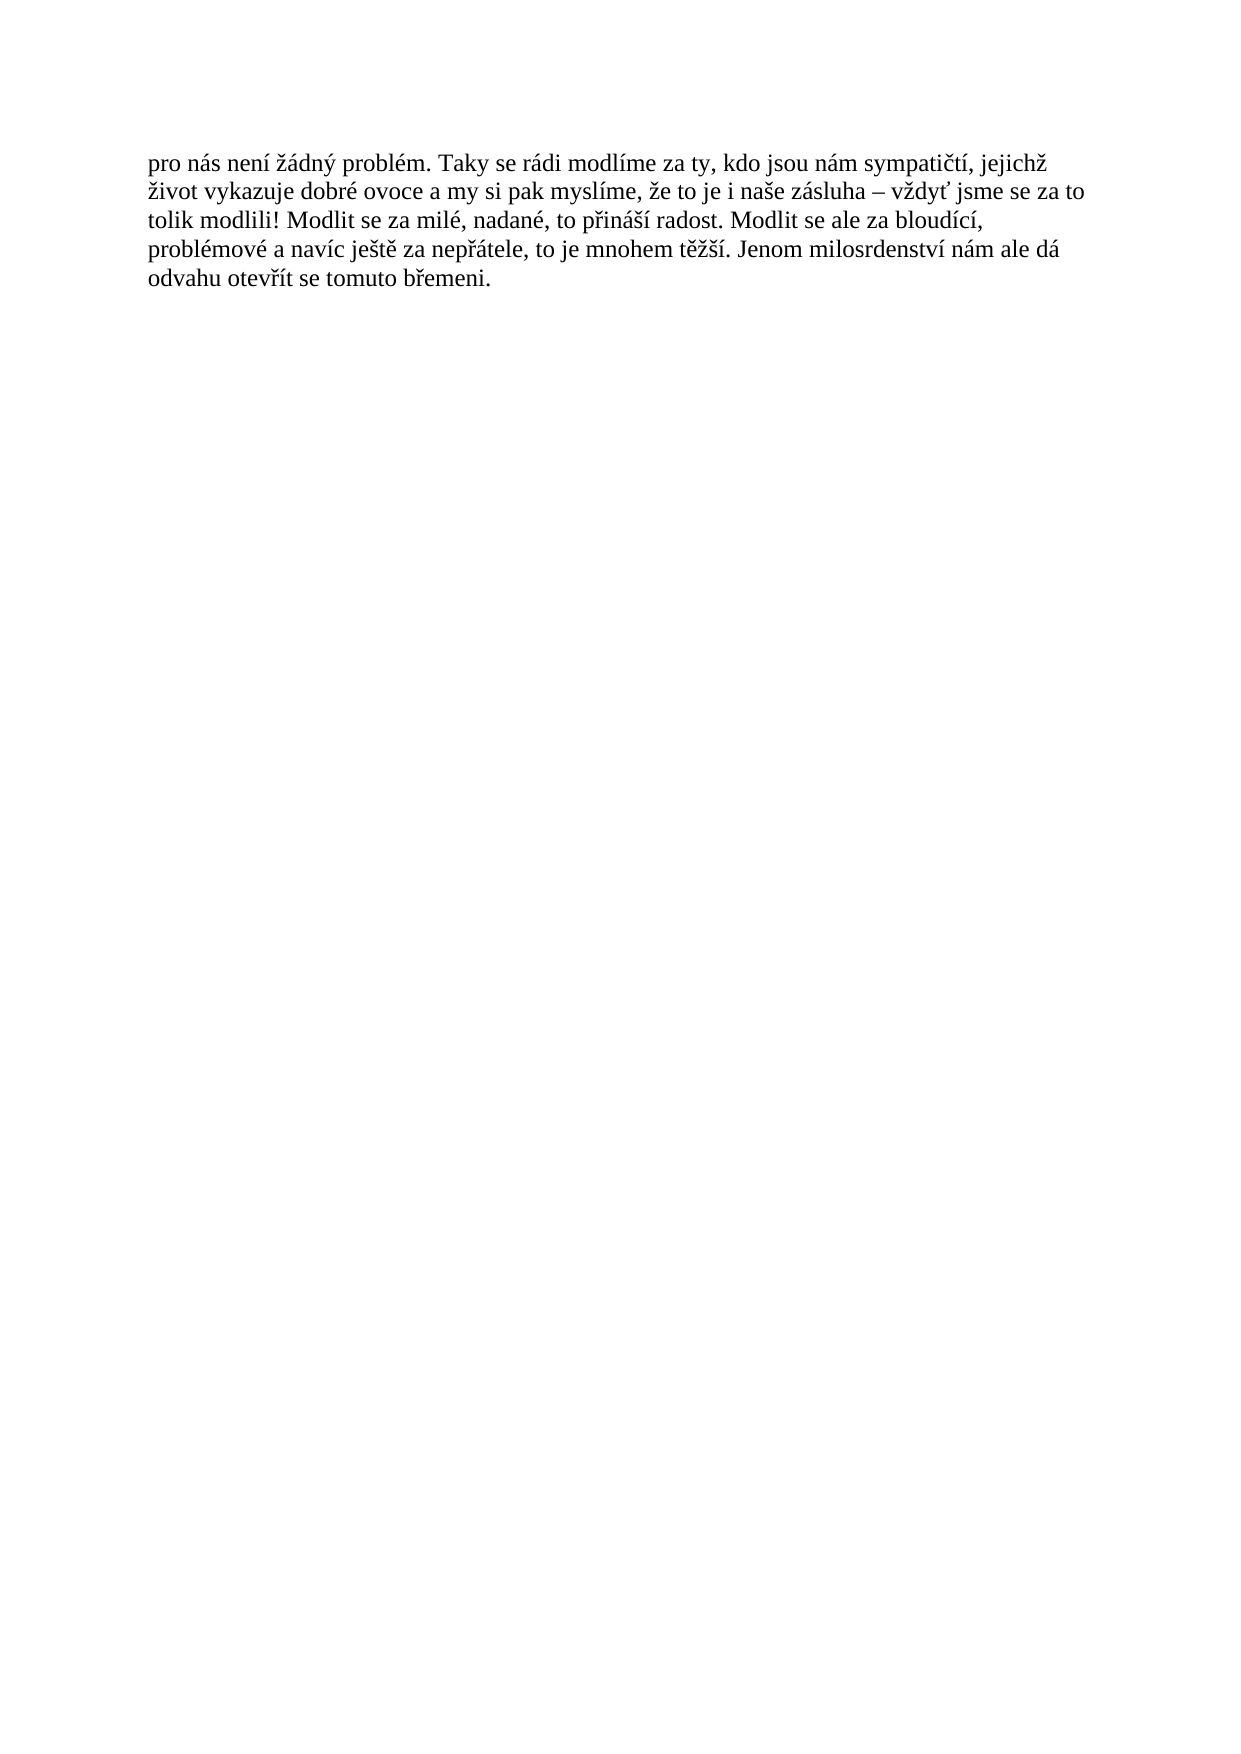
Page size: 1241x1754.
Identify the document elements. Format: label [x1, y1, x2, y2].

text [148, 148, 1093, 291]
